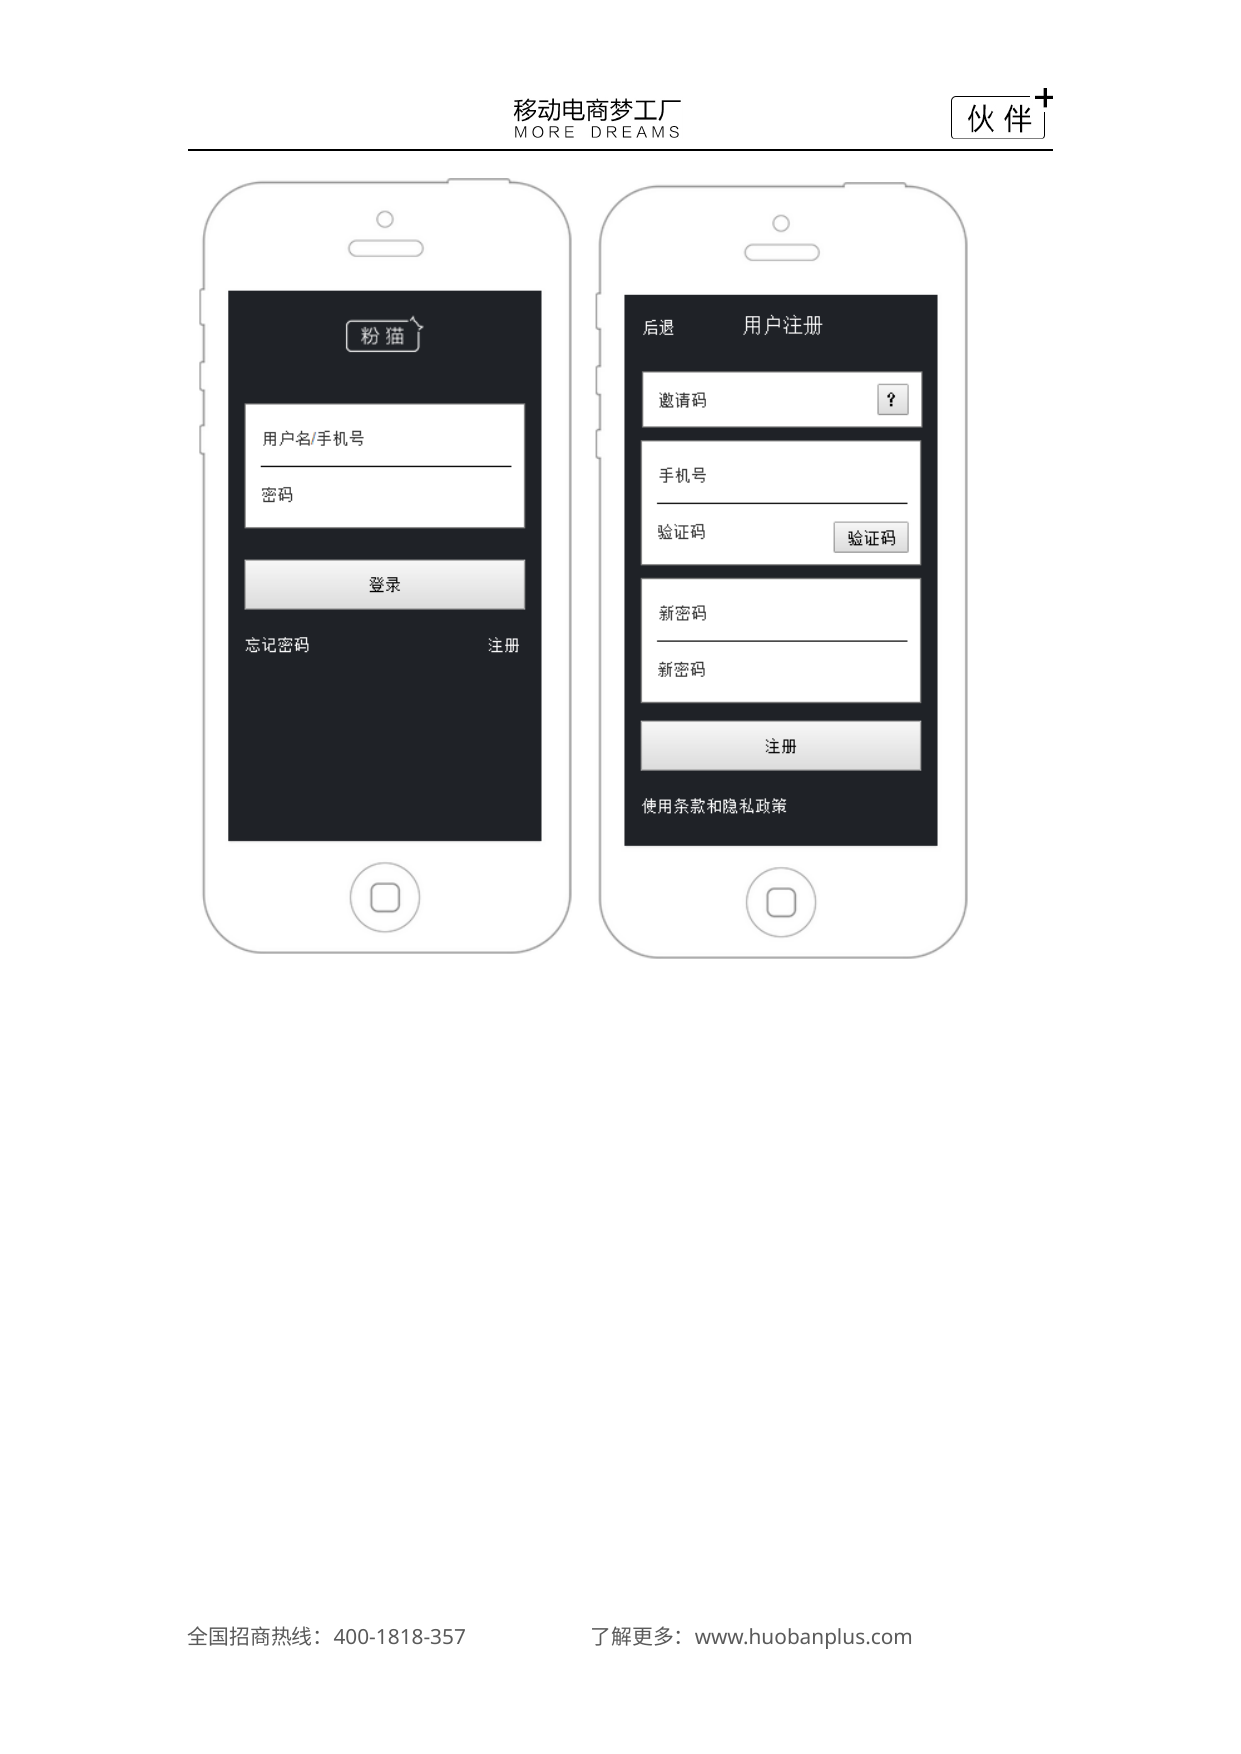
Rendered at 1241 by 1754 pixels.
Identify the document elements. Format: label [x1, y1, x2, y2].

picture [513, 97, 683, 139]
picture [951, 88, 1053, 139]
picture [187, 172, 979, 965]
